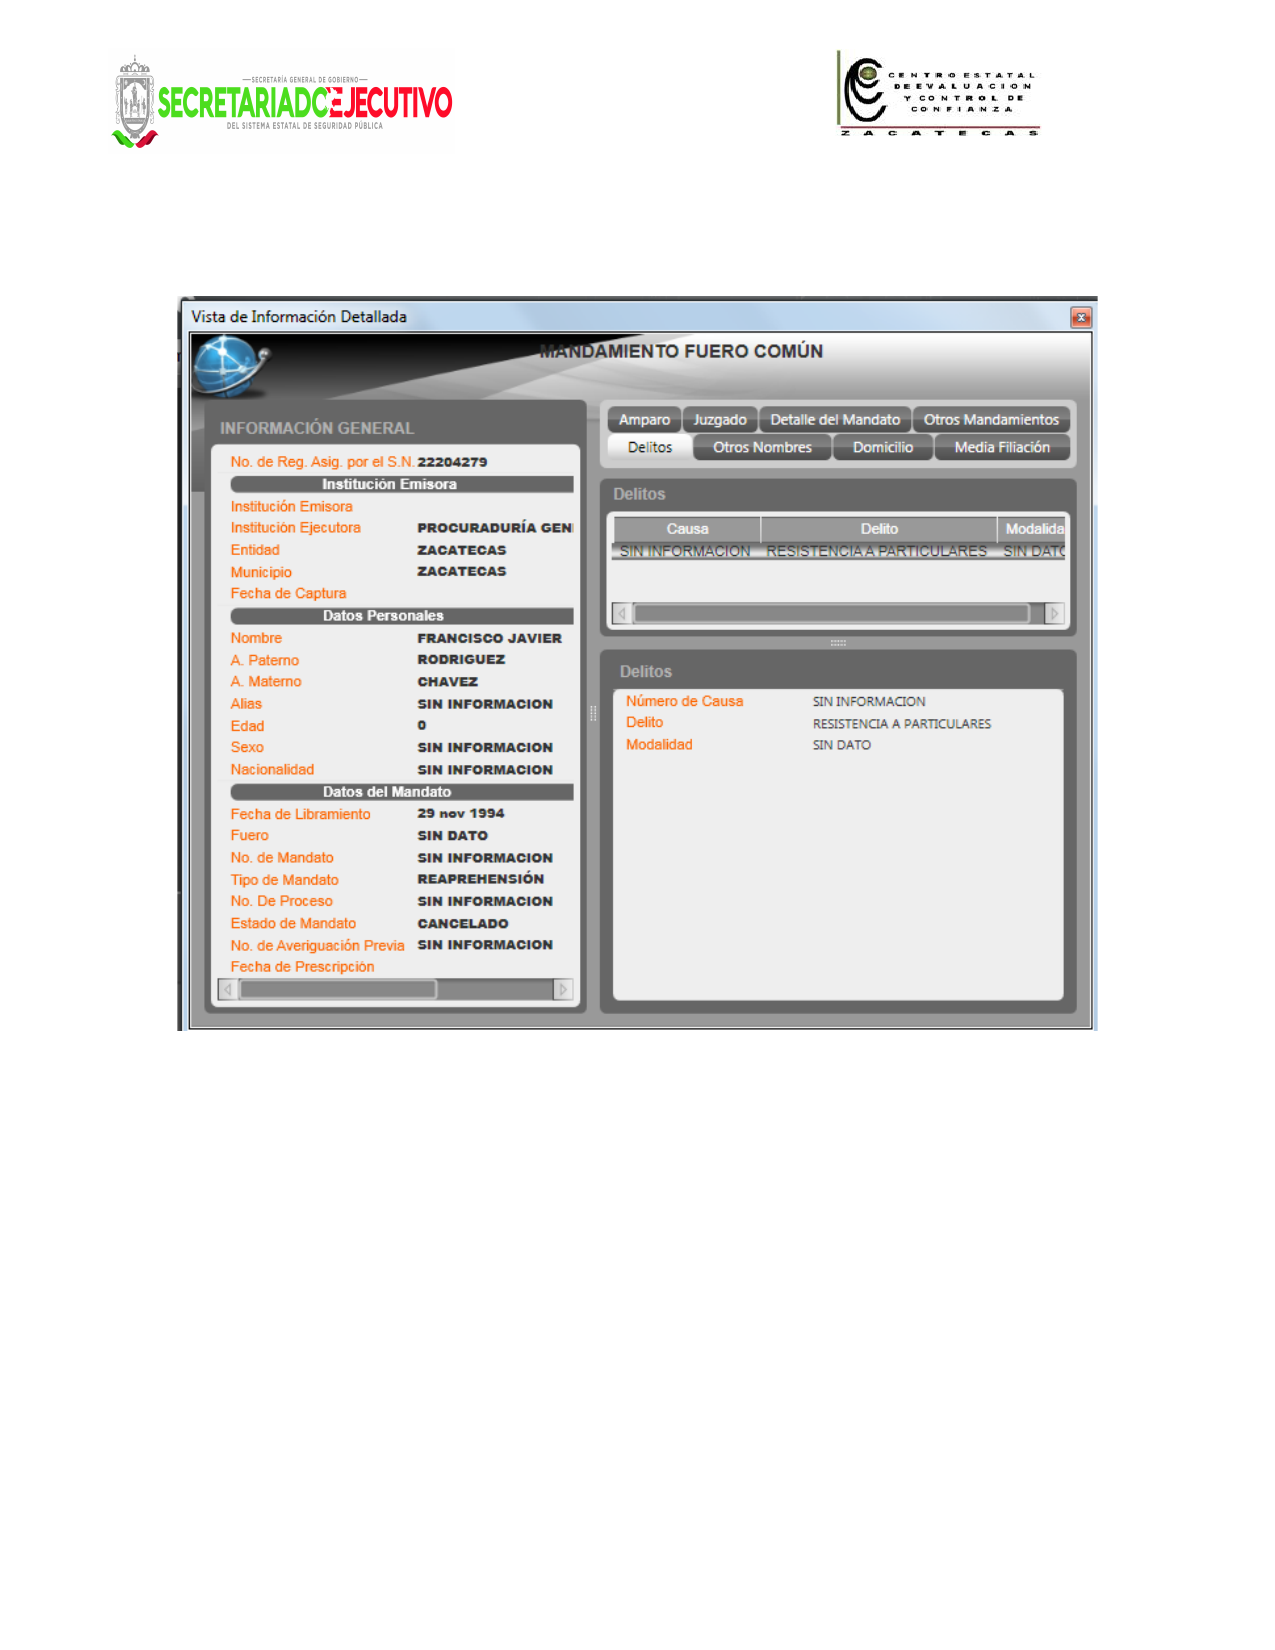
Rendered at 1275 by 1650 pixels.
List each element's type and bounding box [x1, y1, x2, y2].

picture [835, 49, 1042, 136]
picture [177, 296, 1098, 1031]
picture [108, 48, 455, 154]
